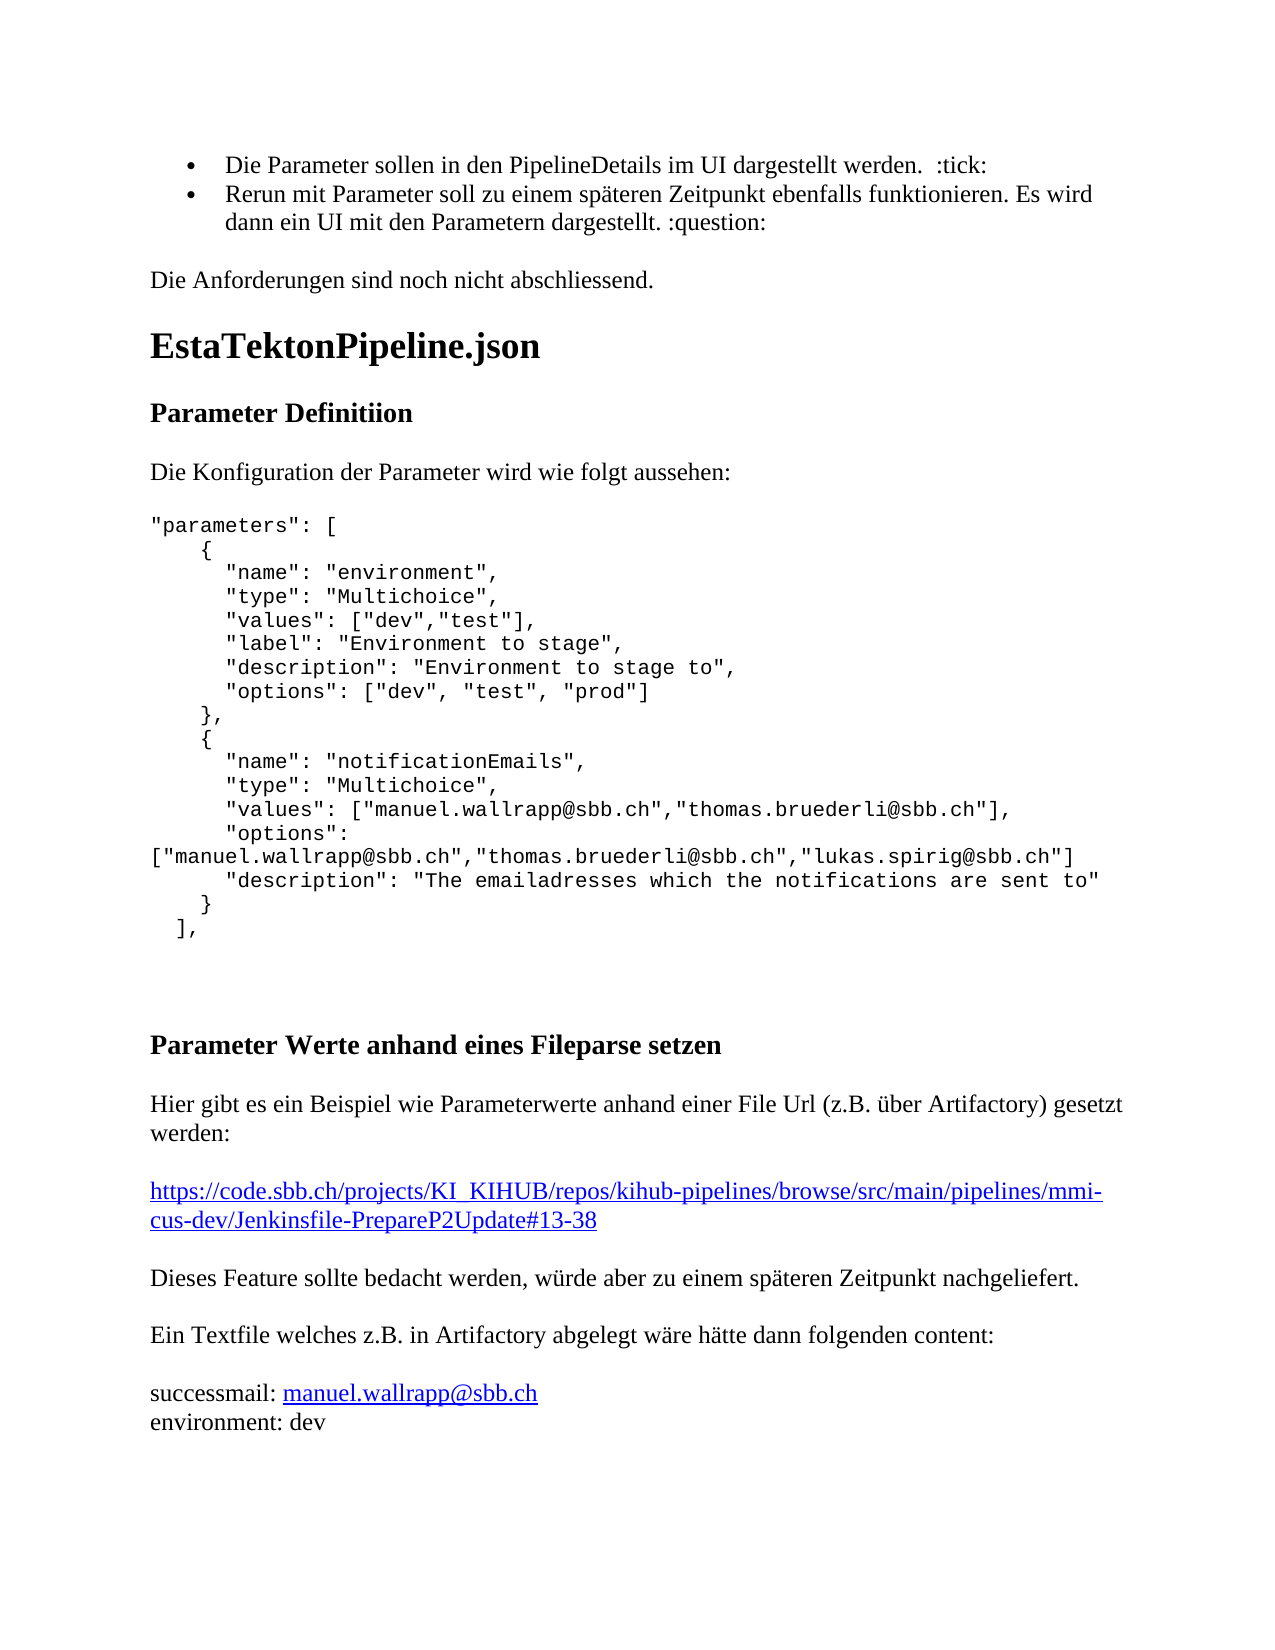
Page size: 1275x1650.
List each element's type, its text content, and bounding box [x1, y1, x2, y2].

subtitle Parameter Definitiion [150, 396, 1125, 428]
text Die Konfiguration der Parameter wird wie folgt aussehen: [150, 457, 1125, 486]
text Die Anforderungen sind noch nicht abschliessend. [150, 265, 1125, 294]
text "type": "Multichoice", [150, 586, 1125, 610]
text "label": "Environment to stage", [150, 633, 1125, 657]
subtitle EstaTektonPipeline.json [150, 323, 1125, 366]
text }, [150, 704, 1125, 728]
text } [150, 893, 1125, 917]
text "parameters": [ [150, 515, 1125, 539]
text "name": "notificationEmails", [150, 752, 1125, 775]
list Rerun mit Parameter soll zu einem späteren Zeitpunkt ebenfalls funktionieren. Es wird dann ein UI mit den Parametern dargestellt. :question: [187, 179, 1125, 236]
text { [150, 728, 1125, 752]
text Dieses Feature sollte bedacht werden, würde aber zu einem späteren Zeitpunkt nachgeliefert. [150, 1263, 1125, 1291]
text Hier gibt es ein Beispiel wie Parameterwerte anhand einer File Url (z.B. über Artifactory) gesetzt werden: [150, 1089, 1125, 1147]
text "name": "environment", [150, 562, 1125, 586]
text "values": ["dev","test"], [150, 610, 1125, 633]
text "options": ["dev", "test", "prod"] [150, 681, 1125, 704]
text "description": "The emailadresses which the notifications are sent to" [150, 870, 1125, 893]
text https://code.sbb.ch/projects/KI_KIHUB/repos/kihub-pipelines/browse/src/main/pipelines/mmi-cus-dev/Jenkinsfile-PrepareP2Update#13-38 [150, 1176, 1125, 1233]
subtitle Parameter Werte anhand eines Fileparse setzen [150, 1028, 1125, 1060]
text ], [150, 917, 1125, 941]
text Ein Textfile welches z.B. in Artifactory abgelegt wäre hätte dann folgenden content: [150, 1321, 1125, 1349]
text "values": ["manuel.wallrapp@sbb.ch","thomas.bruederli@sbb.ch"], [150, 799, 1125, 822]
text { [150, 539, 1125, 562]
text "type": "Multichoice", [150, 775, 1125, 799]
list Die Parameter sollen in den PipelineDetails im UI dargestellt werden. :tick: [187, 150, 1125, 179]
text "options": ["manuel.wallrapp@sbb.ch","thomas.bruederli@sbb.ch","lukas.spirig@sbb.ch"] [150, 822, 1125, 870]
text "description": "Environment to stage to", [150, 657, 1125, 681]
text successmail: manuel.wallrapp@sbb.ch environment: dev [150, 1378, 1125, 1436]
